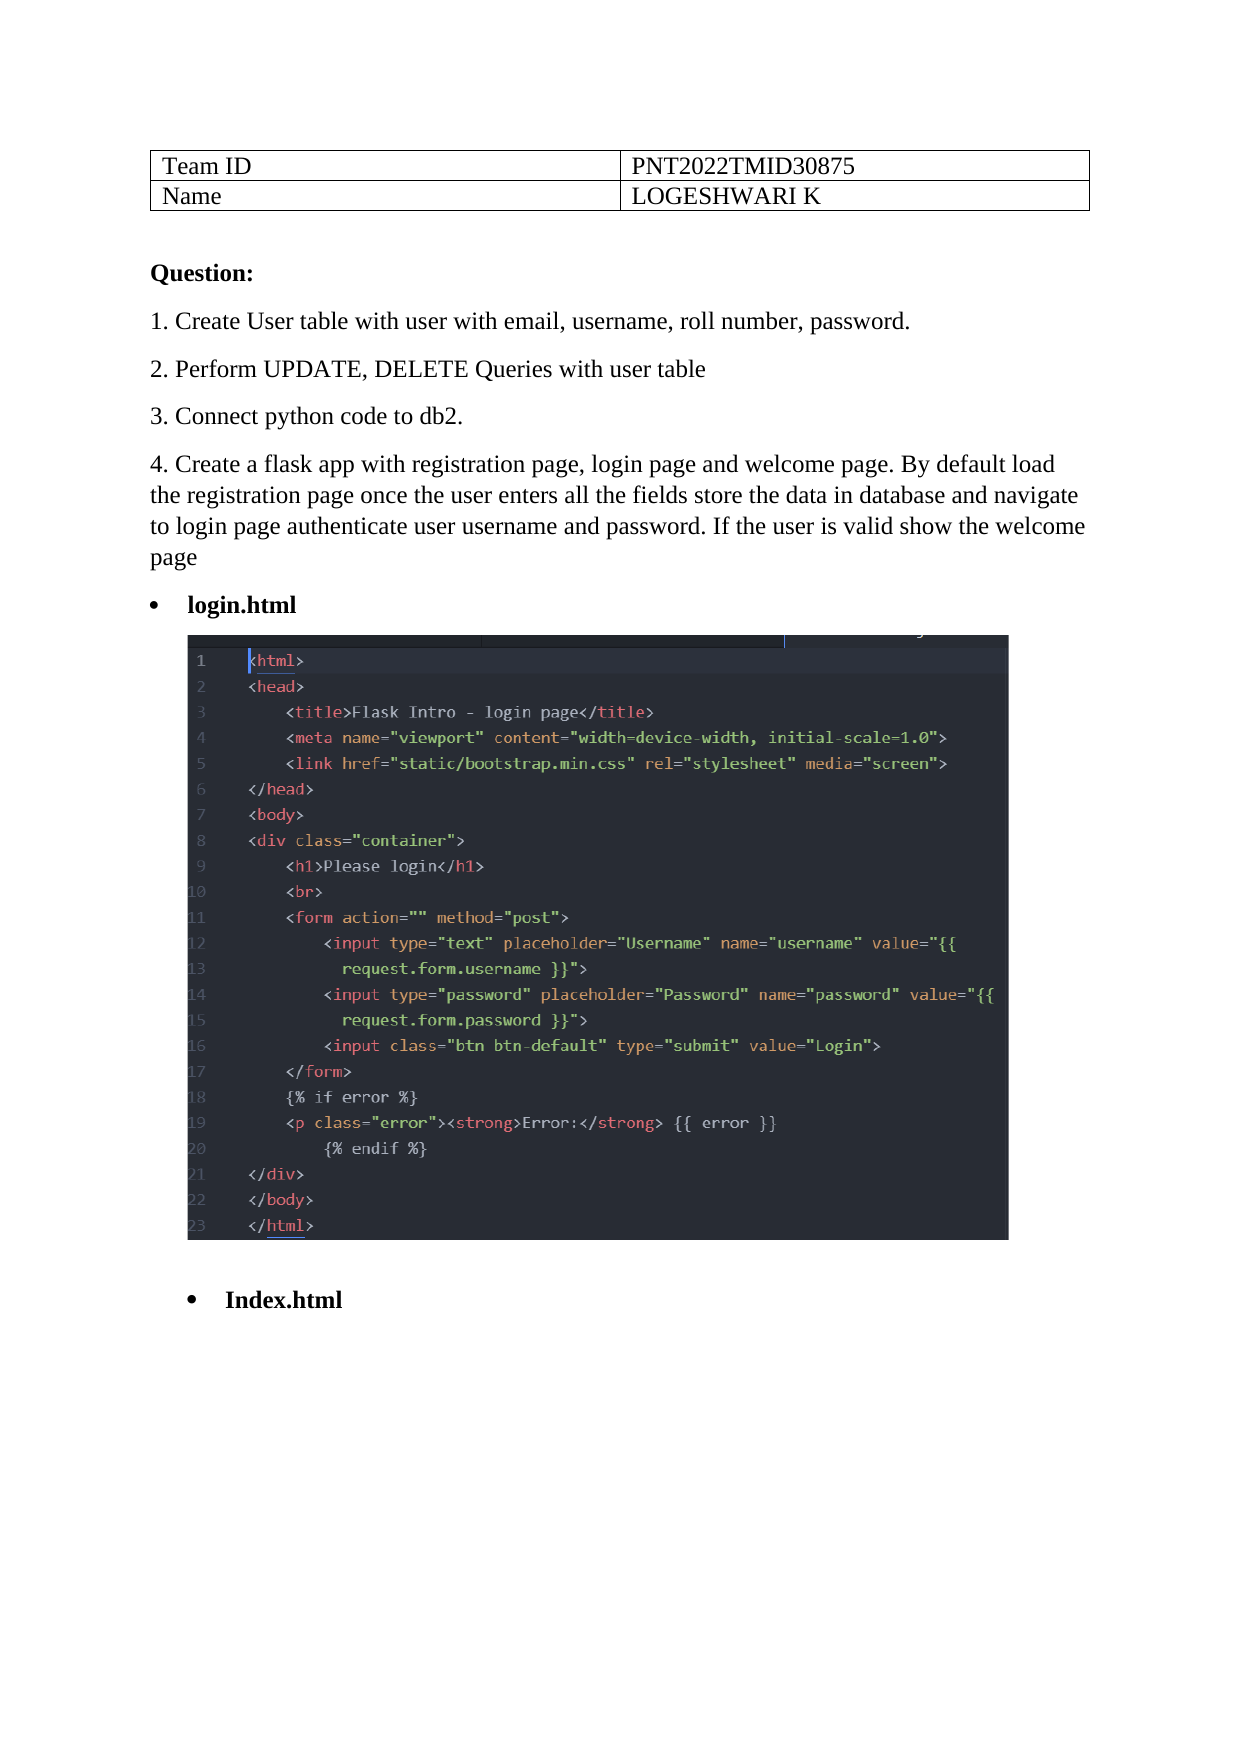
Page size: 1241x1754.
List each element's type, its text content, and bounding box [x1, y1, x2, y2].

list login.html [150, 590, 1090, 619]
text 3. Connect python code to db2. [150, 401, 1090, 430]
text 4. Create a flask app with registration page, login page and welcome page. By default load the registration page once the user enters all the fields store the data in database and navigate to login page authenticate user username and password. If the user is valid show the welcome page [150, 449, 1090, 571]
picture [187, 635, 1009, 1240]
table_header PNT2022TMID30875 [621, 151, 1089, 180]
text 1. Create User table with user with email, username, roll number, password. [150, 306, 1090, 335]
list Index.html [187, 1285, 1090, 1314]
table_cell Name [151, 181, 620, 209]
table_header Team ID [151, 151, 620, 180]
table_cell LOGESHWARI K [621, 181, 1089, 209]
text 2. Perform UPDATE, DELETE Queries with user table [150, 354, 1090, 382]
text Question: [150, 258, 1090, 287]
